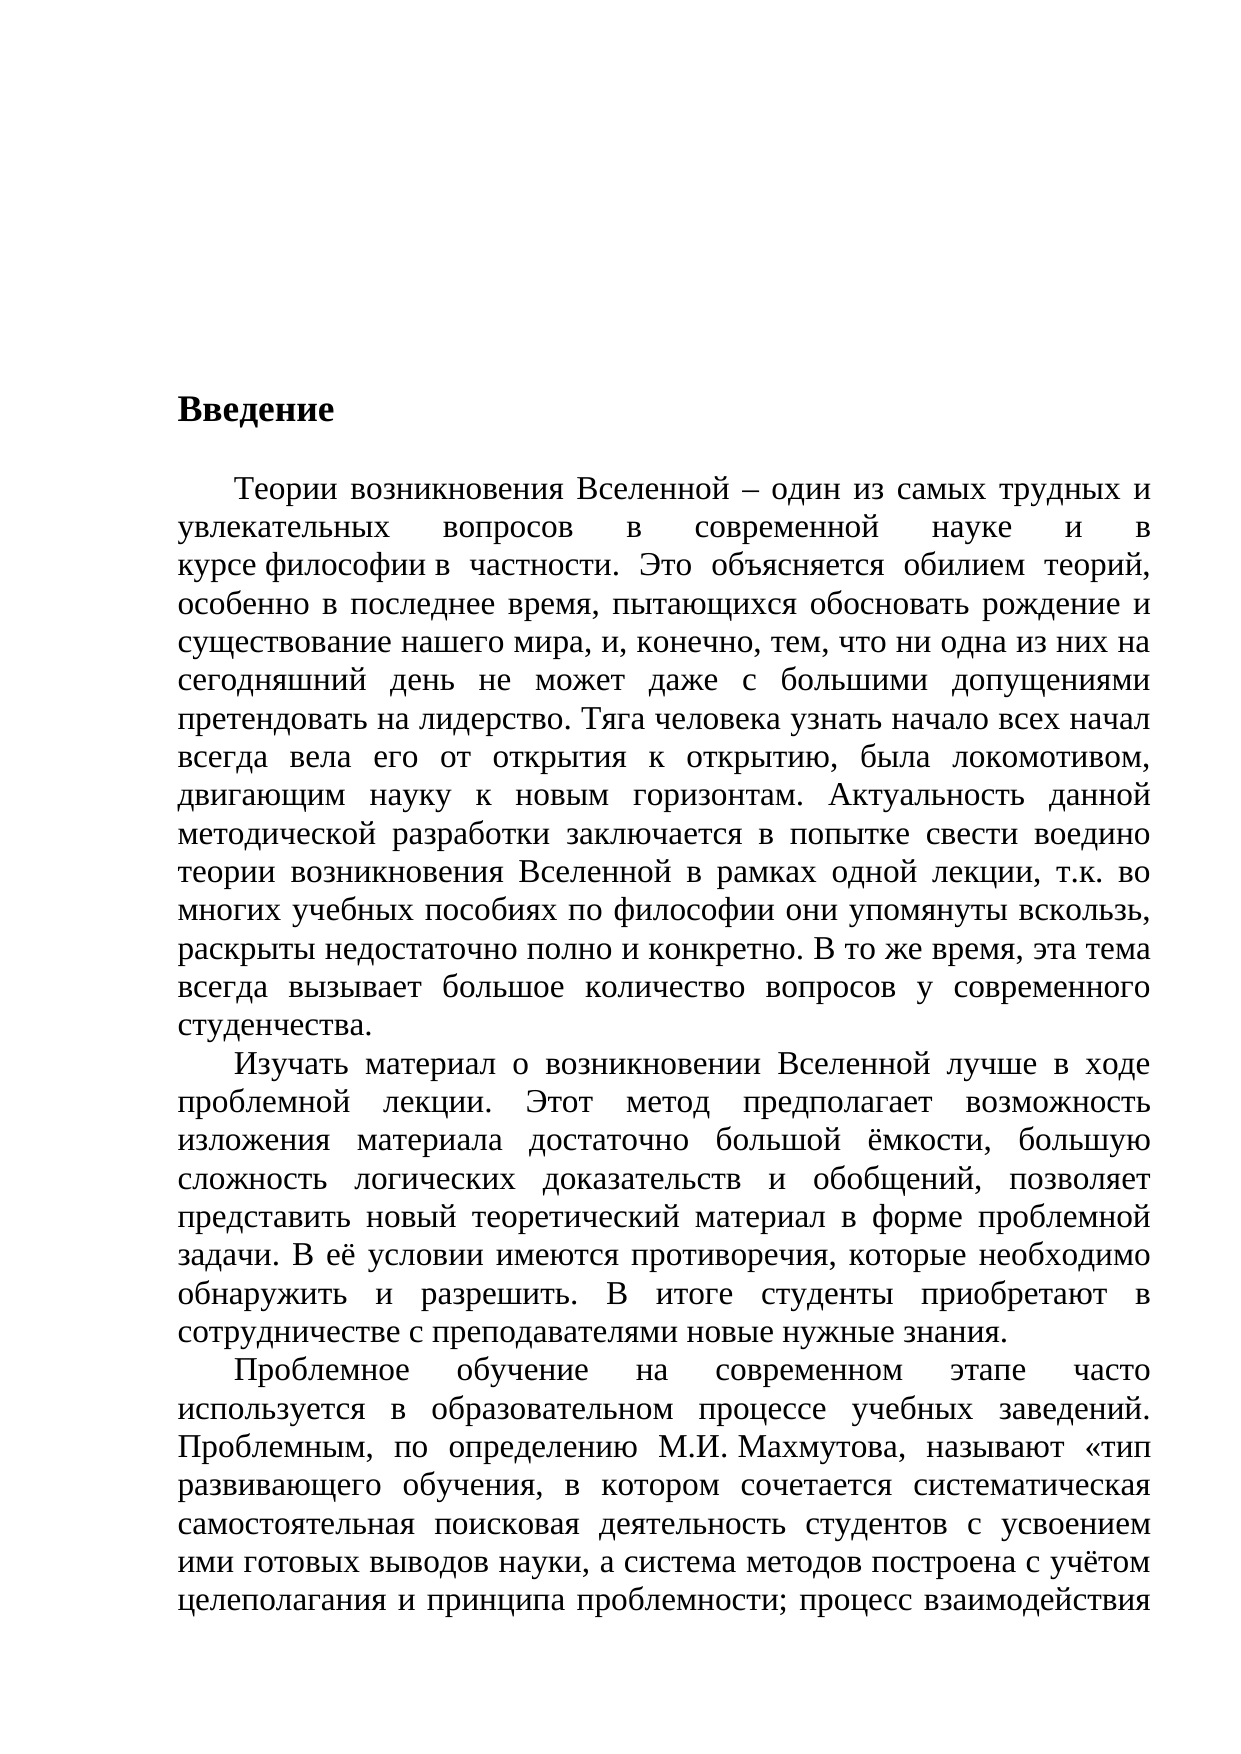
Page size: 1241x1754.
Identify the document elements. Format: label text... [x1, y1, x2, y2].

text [177, 1349, 1152, 1618]
text Изучать материал о возникновении Вселенной лучше в ходе проблемной лекции. Этот метод предполагает возможность изложения материала достаточно большой ёмкости, большую сложность логических доказательств и обобщений, позволяет представить новый теоретический материал в форме проблемной задачи. В её условии имеются противоречия, которые необходимо обнаружить и разрешить. В итоге студенты приобретают в сотрудничестве с преподавателями новые нужные знания. [177, 1043, 1152, 1349]
text Теории возникновения Вселенной – один из самых трудных и увлекательных вопросов в современной науке и в курсе философии в частности. Это объясняется обилием теорий, особенно в последнее время, пытающихся обосновать рождение и существование нашего мира, и, конечно, тем, что ни одна из них на сегодняшний день не может даже с большими допущениями претендовать на лидерство. Тяга человека узнать начало всех начал всегда вела его от открытия к открытию, была локомотивом, двигающим науку к новым горизонтам. Актуальность данной методической разработки заключается в попытке свести воедино теории возникновения Вселенной в рамках одной лекции, т.к. во многих учебных пособиях по философии они упомянуты вскользь, раскрыты недостаточно полно и конкретно. В то же время, эта тема всегда вызывает большое количество вопросов у современного студенчества. [177, 468, 1152, 1043]
text Введение [177, 386, 1152, 429]
